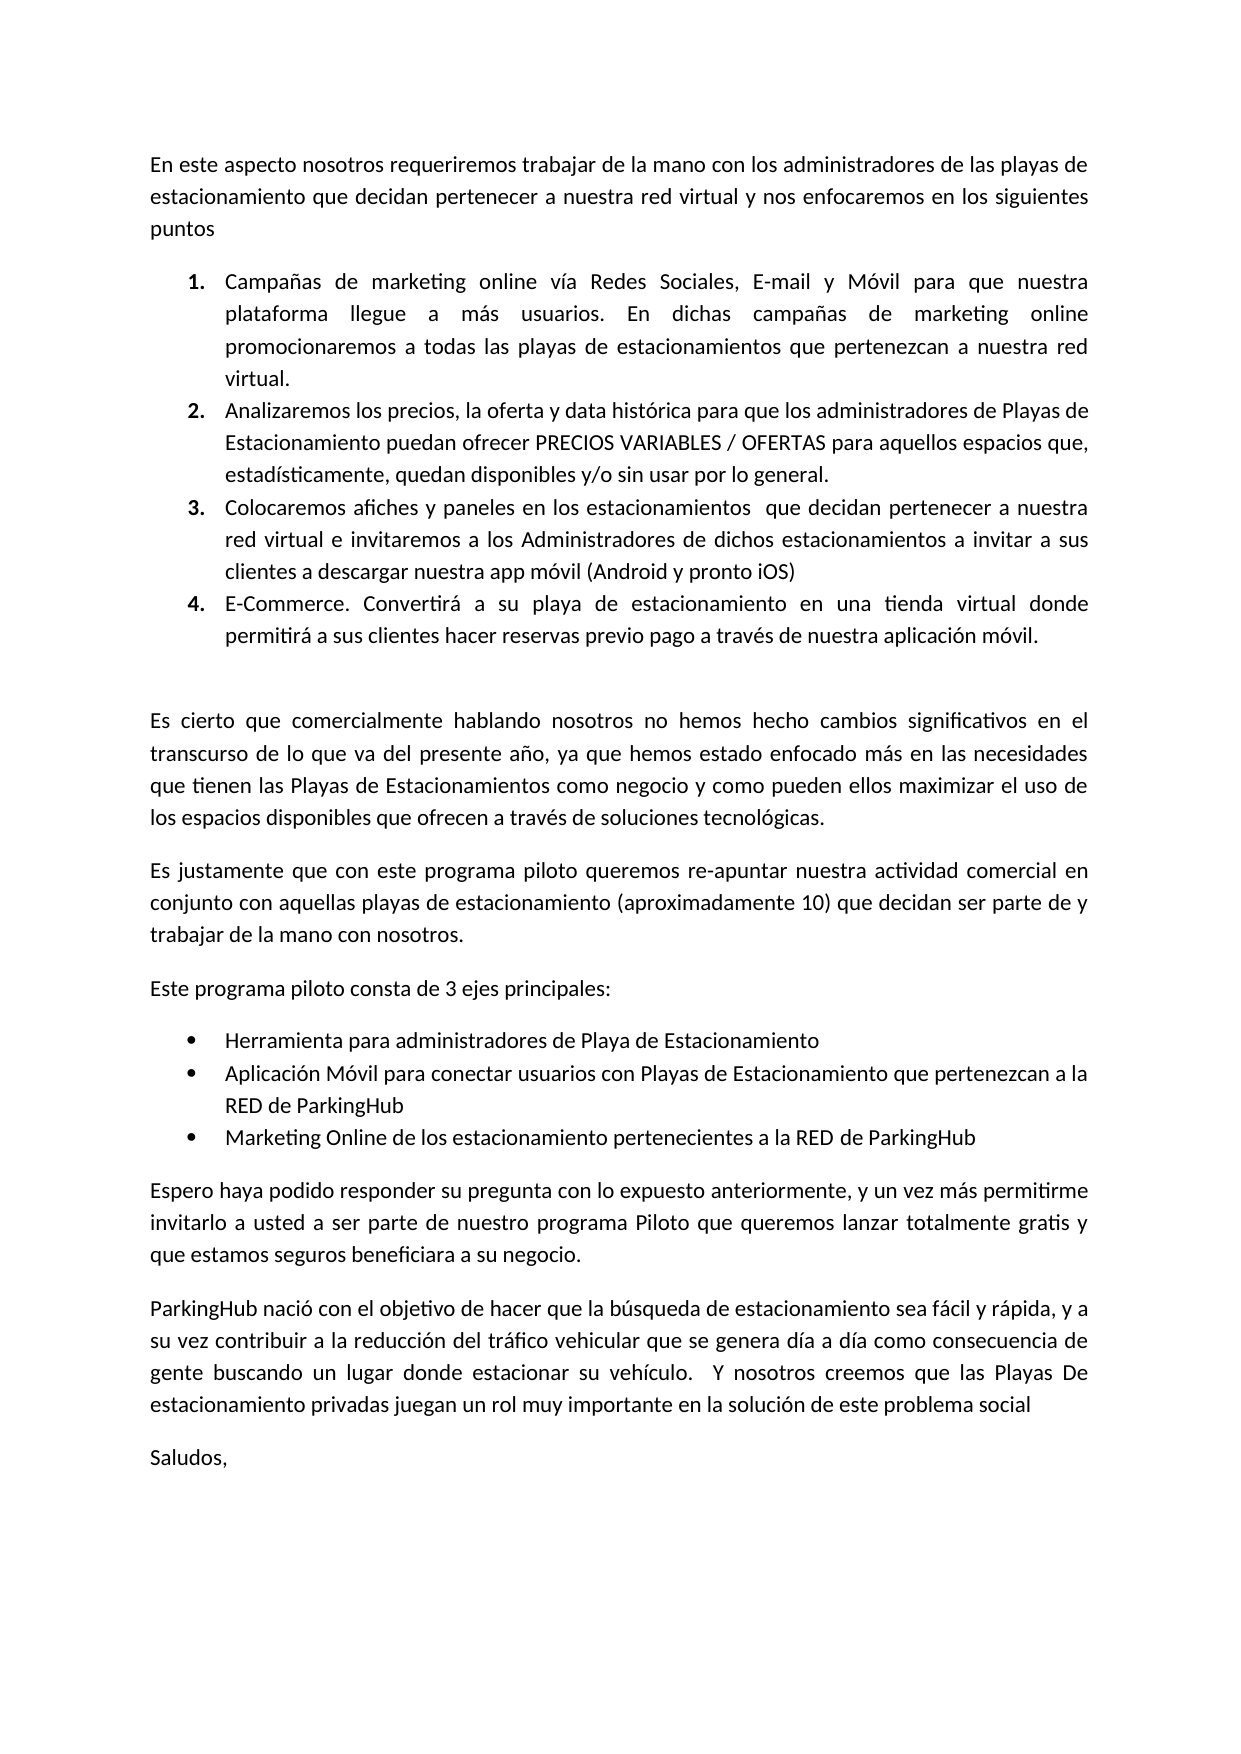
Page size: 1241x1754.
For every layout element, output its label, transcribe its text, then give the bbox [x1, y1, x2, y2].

list Analizaremos los precios, la oferta y data histórica para que los administradores de Playas de Estacionamiento puedan ofrecer PRECIOS VARIABLES / OFERTAS para aquellos espacios que, estadísticamente, quedan disponibles y/o sin usar por lo general. [187, 396, 1090, 488]
text En este aspecto nosotros requeriremos trabajar de la mano con los administradores de las playas de estacionamiento que decidan pertenecer a nuestra red virtual y nos enfocaremos en los siguientes puntos [150, 150, 1090, 242]
text Saludos, [150, 1443, 1090, 1471]
list E-Commerce. Convertirá a su playa de estacionamiento en una tienda virtual donde permitirá a sus clientes hacer reservas previo pago a través de nuestra aplicación móvil. [187, 589, 1090, 649]
list Herramienta para administradores de Playa de Estacionamiento [187, 1027, 1090, 1055]
list Colocaremos afiches y paneles en los estacionamientos que decidan pertenecer a nuestra red virtual e invitaremos a los Administradores de dichos estacionamientos a invitar a sus clientes a descargar nuestra app móvil (Android y pronto iOS) [187, 493, 1090, 585]
text ParkingHub nació con el objetivo de hacer que la búsqueda de estacionamiento sea fácil y rápida, y a su vez contribuir a la reducción del tráfico vehicular que se genera día a día como consecuencia de gente buscando un lugar donde estacionar su vehículo. Y nosotros creemos que las Playas De estacionamiento privadas juegan un rol muy importante en la solución de este problema social [150, 1294, 1090, 1418]
text Espero haya podido responder su pregunta con lo expuesto anteriormente, y un vez más permitirme invitarlo a usted a ser parte de nuestro programa Piloto que queremos lanzar totalmente gratis y que estamos seguros beneficiara a su negocio. [150, 1176, 1090, 1269]
text Es cierto que comercialmente hablando nosotros no hemos hecho cambios significativos en el transcurso de lo que va del presente año, ya que hemos estado enfocado más en las necesidades que tienen las Playas de Estacionamientos como negocio y como pueden ellos maximizar el uso de los espacios disponibles que ofrecen a través de soluciones tecnológicas. [150, 707, 1090, 831]
list Aplicación Móvil para conectar usuarios con Playas de Estacionamiento que pertenezcan a la RED de ParkingHub [187, 1059, 1090, 1119]
list Marketing Online de los estacionamiento pertenecientes a la RED de ParkingHub [187, 1123, 1090, 1151]
text Es justamente que con este programa piloto queremos re-apuntar nuestra actividad comercial en conjunto con aquellas playas de estacionamiento (aproximadamente 10) que decidan ser parte de y trabajar de la mano con nosotros. [150, 856, 1090, 949]
list Campañas de marketing online vía Redes Sociales, E-mail y Móvil para que nuestra plataforma llegue a más usuarios. En dichas campañas de marketing online promocionaremos a todas las playas de estacionamientos que pertenezcan a nuestra red virtual. [187, 267, 1090, 392]
text Este programa piloto consta de 3 ejes principales: [150, 974, 1090, 1002]
